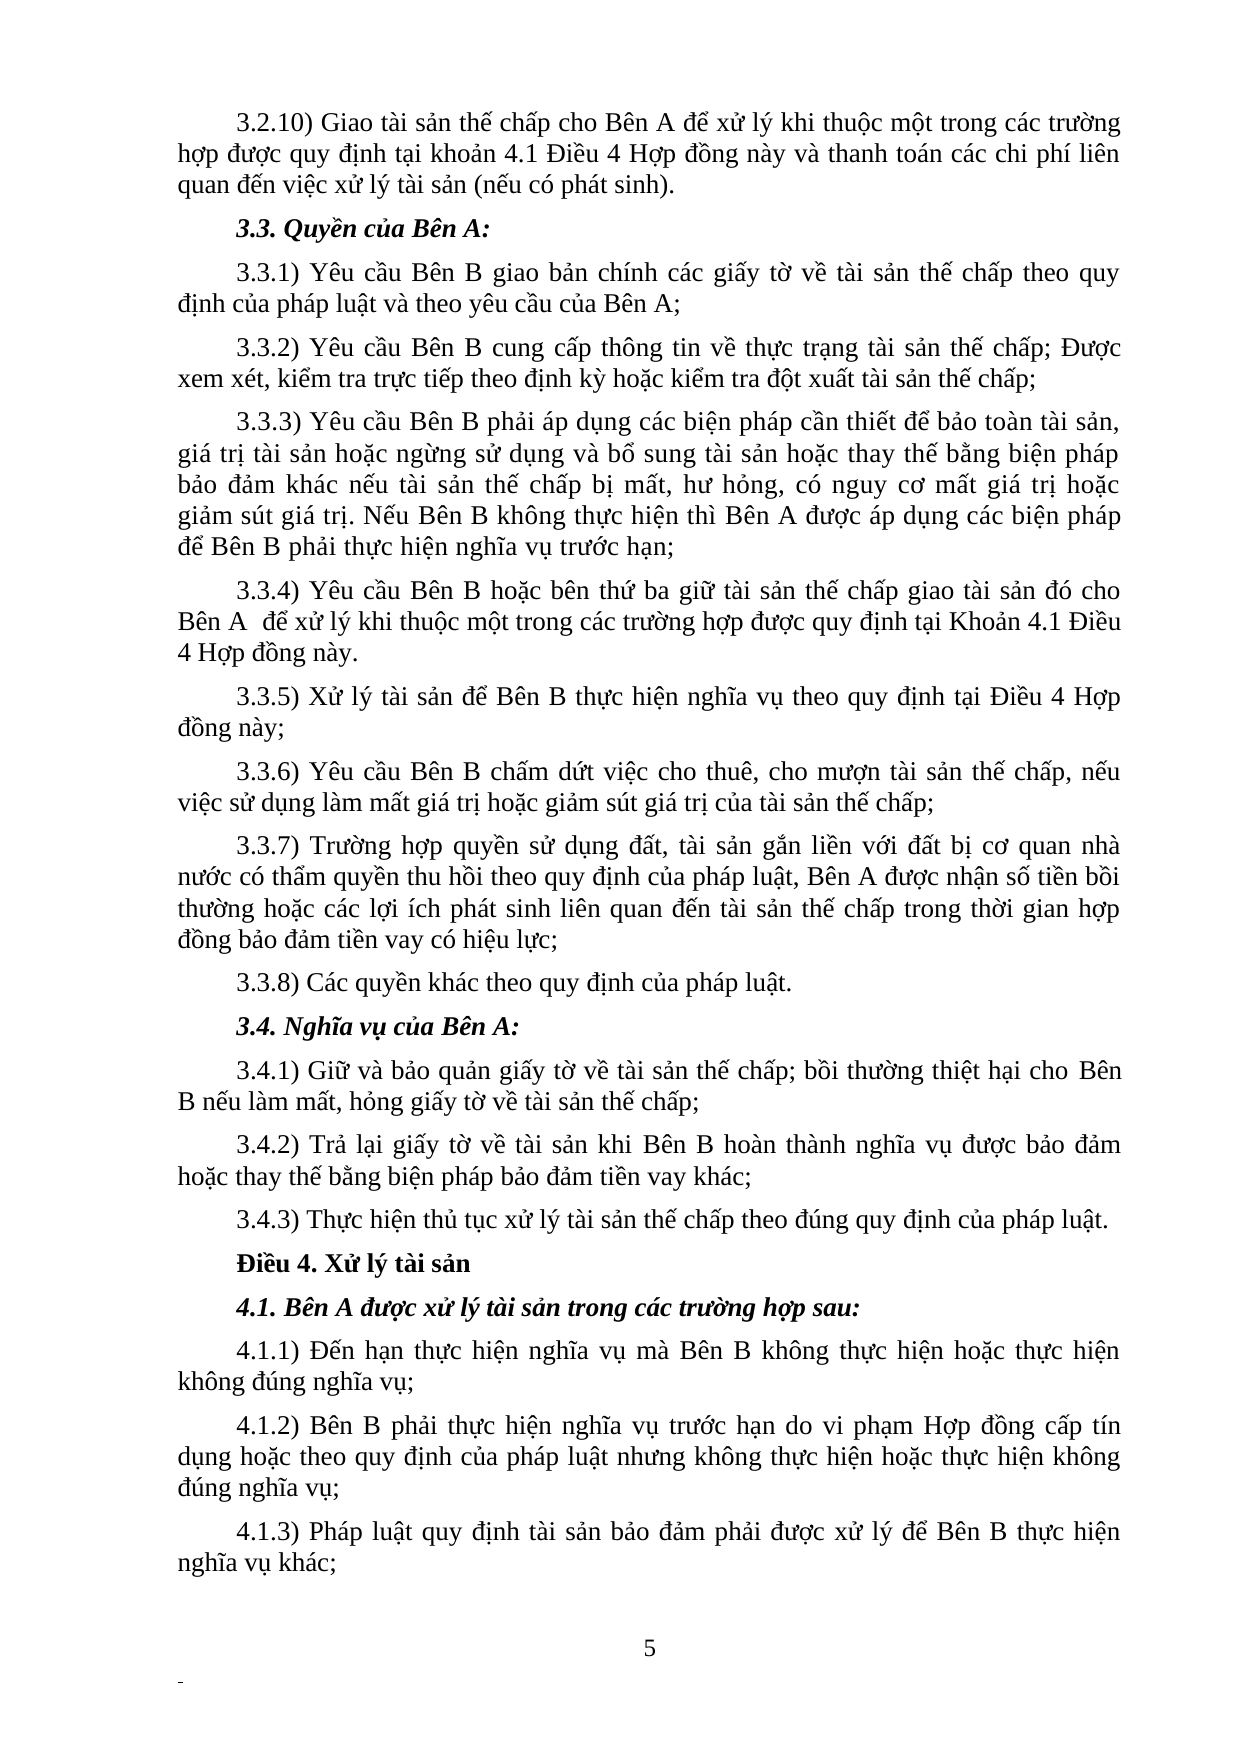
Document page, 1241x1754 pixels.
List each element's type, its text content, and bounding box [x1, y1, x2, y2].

text 3.4.3) Thực hiện thủ tục xử lý tài sản thế chấp theo đúng quy định của pháp luật. [177, 1203, 1122, 1234]
subtitle 3.3.2) Yêu cầu Bên B cung cấp thông tin về thực trạng tài sản thế chấp; Được xem xét, kiểm tra trực tiếp theo định kỳ hoặc kiểm tra đột xuất tài sản thế chấp; [177, 331, 1122, 393]
subtitle 3.3.1) Yêu cầu Bên B giao bản chính các giấy tờ về tài sản thế chấp theo quy định của pháp luật và theo yêu cầu của Bên A; [177, 256, 1122, 318]
subtitle 3.3.3) Yêu cầu Bên B phải áp dụng các biện pháp cần thiết để bảo toàn tài sản, giá trị tài sản hoặc ngừng sử dụng và bổ sung tài sản hoặc thay thế bằng biện pháp bảo đảm khác nếu tài sản thế chấp bị mất, hư hỏng, có nguy cơ mất giá trị hoặc giảm sút giá trị. Nếu Bên B không thực hiện thì Bên A được áp dụng các biện pháp để Bên B phải thực hiện nghĩa vụ trước hạn; [177, 406, 1122, 561]
subtitle 3.3.4) Yêu cầu Bên B hoặc bên thứ ba giữ tài sản thế chấp giao tài sản đó cho Bên A để xử lý khi thuộc một trong các trường hợp được quy định tại Khoản 4.1 Điều 4 Hợp đồng này. [177, 574, 1122, 667]
subtitle 3.4.2) Trả lại giấy tờ về tài sản khi Bên B hoàn thành nghĩa vụ được bảo đảm hoặc thay thế bằng biện pháp bảo đảm tiền vay khác; [177, 1128, 1122, 1191]
text 4.1.1) Đến hạn thực hiện nghĩa vụ mà Bên B không thực hiện hoặc thực hiện không đúng nghĩa vụ; [177, 1334, 1122, 1397]
text 3.3.6) Yêu cầu Bên B chấm dứt việc cho thuê, cho mượn tài sản thế chấp, nếu việc sử dụng làm mất giá trị hoặc giảm sút giá trị của tài sản thế chấp; [177, 754, 1122, 817]
text 4.1. Bên A được xử lý tài sản trong các trường hợp sau: [177, 1291, 1122, 1322]
subtitle 3.3.5) Xử lý tài sản để Bên B thực hiện nghĩa vụ theo quy định tại Điều 4 Hợp đồng này; [177, 680, 1122, 742]
subtitle 3.4.1) Giữ và bảo quản giấy tờ về tài sản thế chấp; bồi thường thiệt hại cho Bên B nếu làm mất, hỏng giấy tờ về tài sản thế chấp; [177, 1054, 1122, 1116]
text 3.3.7) Trường hợp quyền sử dụng đất, tài sản gắn liền với đất bị cơ quan nhà nước có thẩm quyền thu hồi theo quy định của pháp luật, Bên A được nhận số tiền bồi thường hoặc các lợi ích phát sinh liên quan đến tài sản thế chấp trong thời gian hợp đồng bảo đảm tiền vay có hiệu lực; [177, 829, 1122, 954]
text 3.3. Quyền của Bên A: [177, 212, 1122, 243]
text Điều 4. Xử lý tài sản [177, 1247, 1122, 1278]
subtitle 3.2.10) Giao tài sản thế chấp cho Bên A để xử lý khi thuộc một trong các trường hợp được quy định tại khoản 4.1 Điều 4 Hợp đồng này và thanh toán các chi phí liên quan đến việc xử lý tài sản (nếu có phát sinh). [177, 106, 1122, 200]
text 4.1.3) Pháp luật quy định tài sản bảo đảm phải được xử lý để Bên B thực hiện nghĩa vụ khác; [177, 1515, 1122, 1577]
text 4.1.2) Bên B phải thực hiện nghĩa vụ trước hạn do vi phạm Hợp đồng cấp tín dụng hoặc theo quy định của pháp luật nhưng không thực hiện hoặc thực hiện không đúng nghĩa vụ; [177, 1409, 1122, 1502]
text 3.3.8) Các quyền khác theo quy định của pháp luật. [177, 966, 1122, 998]
text 3.4. Nghĩa vụ của Bên A: [177, 1010, 1122, 1041]
